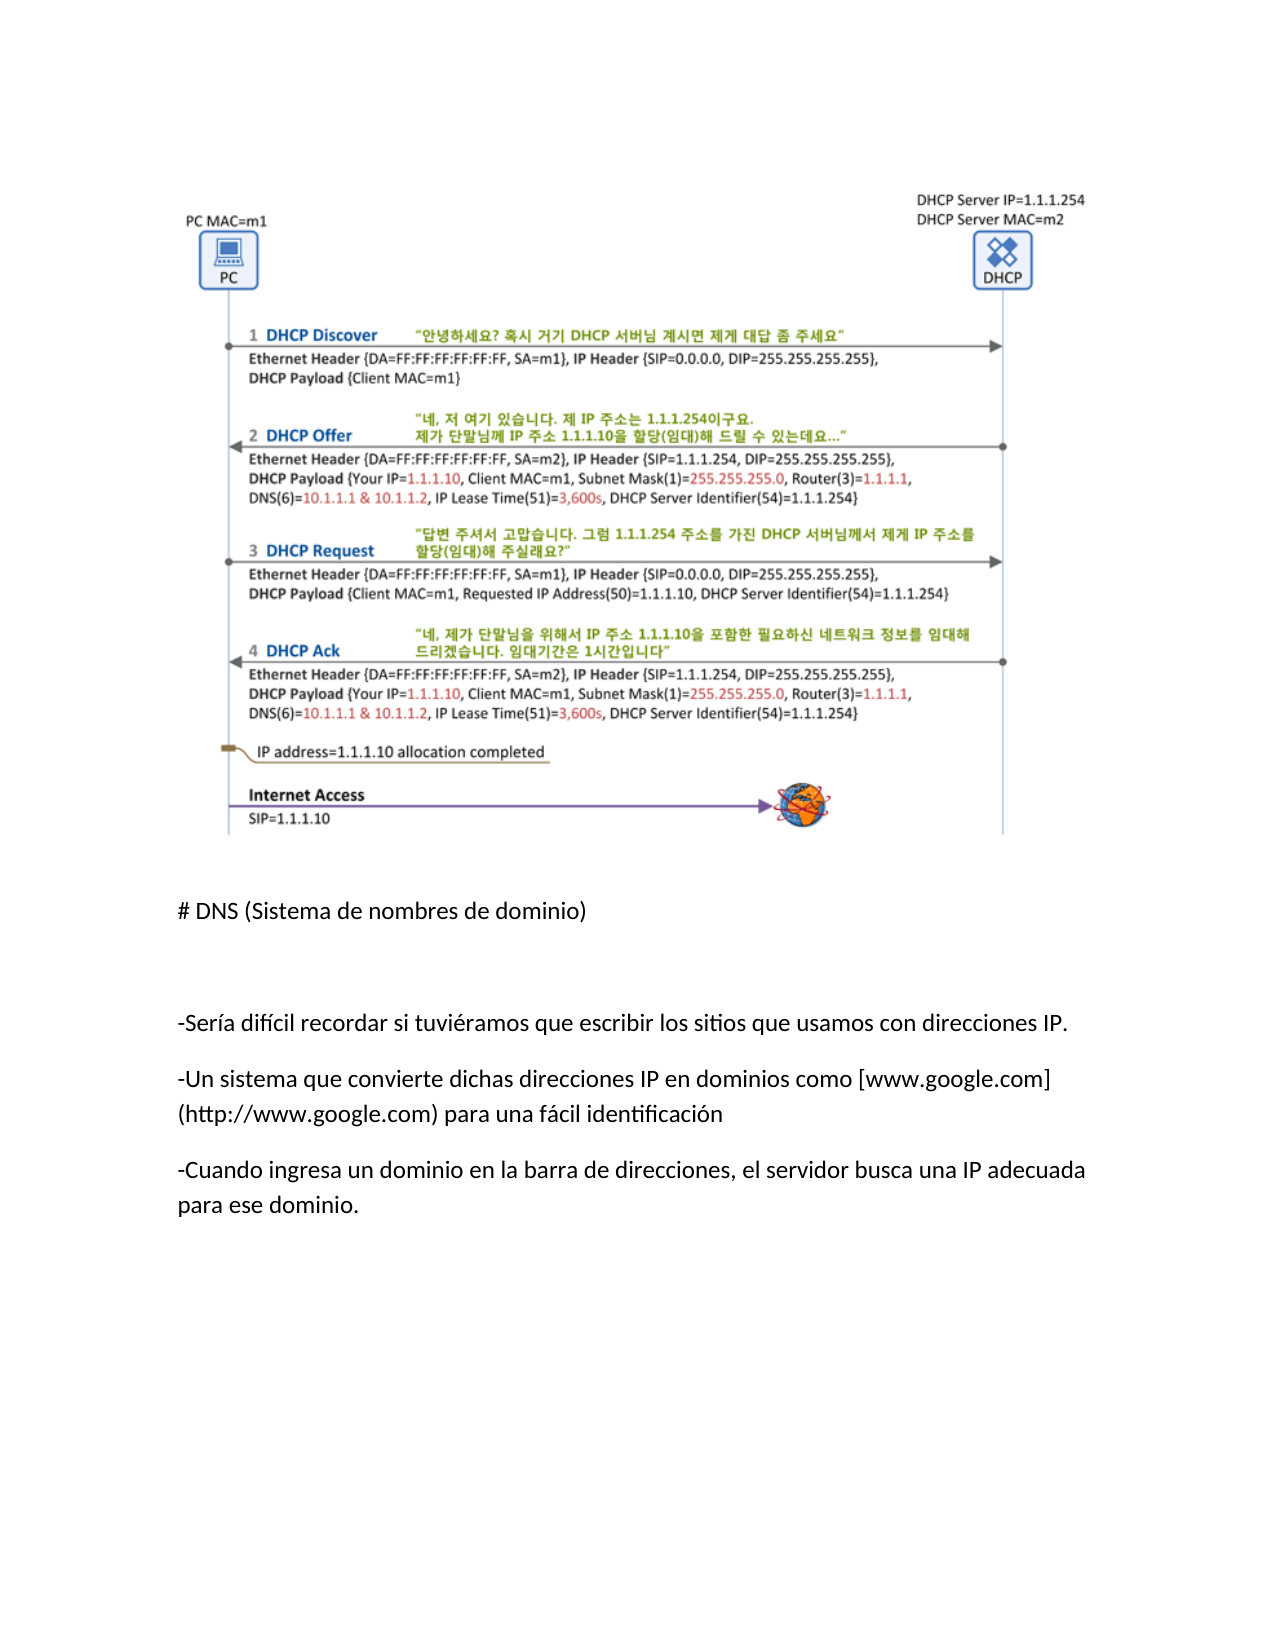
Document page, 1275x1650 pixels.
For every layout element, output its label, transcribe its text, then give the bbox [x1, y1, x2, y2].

text # DNS (Sistema de nombres de dominio) [177, 896, 1098, 926]
text -Sería difícil recordar si tuviéramos que escribir los sitios que usamos con direcciones IP. [177, 1007, 1098, 1038]
picture [177, 147, 1098, 871]
text -Cuando ingresa un dominio en la barra de direcciones, el servidor busca una IP adecuada para ese dominio. [177, 1154, 1098, 1219]
text -Un sistema que convierte dichas direcciones IP en dominios como [www.google.com] (http://www.google.com) para una fácil identificación [177, 1063, 1098, 1128]
